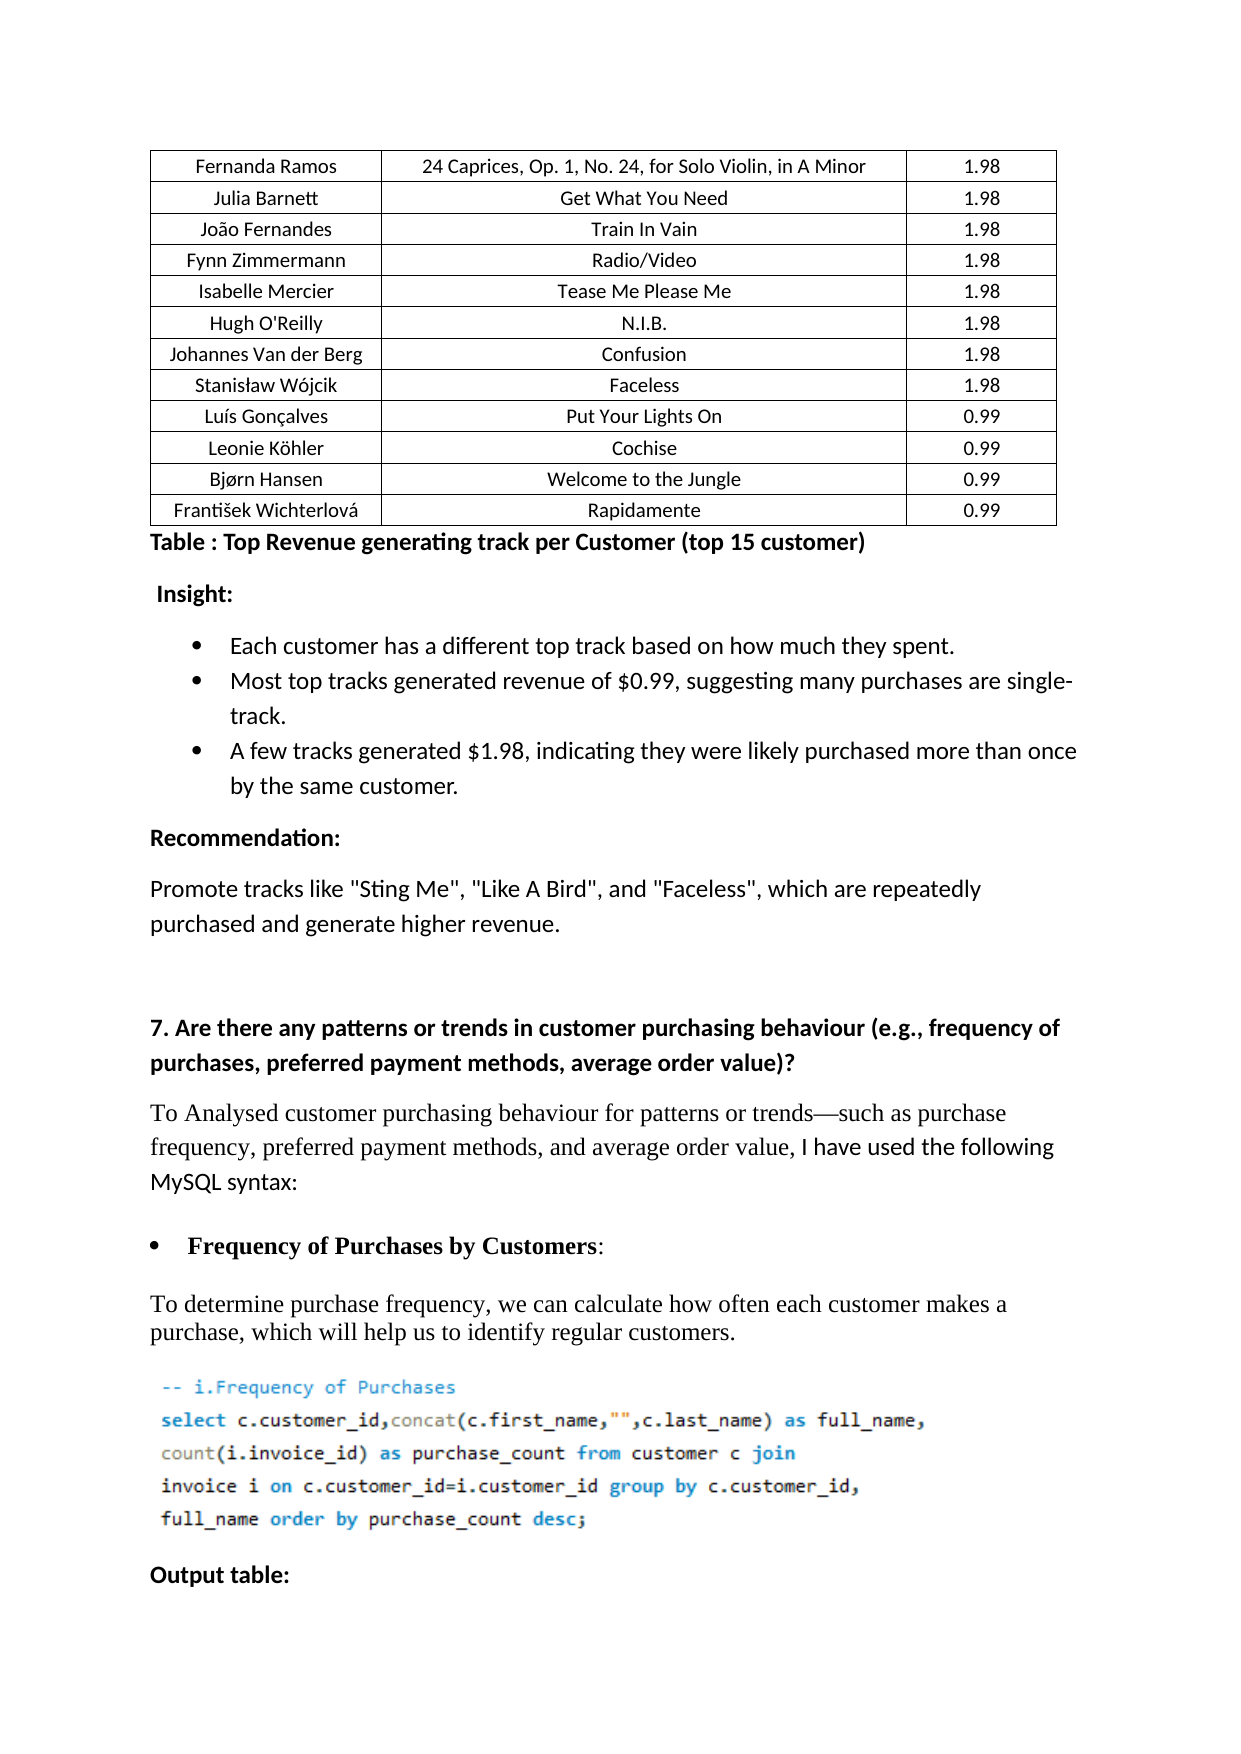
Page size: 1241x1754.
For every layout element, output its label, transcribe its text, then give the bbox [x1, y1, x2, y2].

table_cell 1.98 [907, 245, 1056, 275]
list Frequency of Purchases by Customers: [150, 1231, 1090, 1259]
text 7. Are there any patterns or trends in customer purchasing behaviour (e.g., frequency of purchases, preferred payment methods, average order value)? [150, 1012, 1090, 1077]
text To determine purchase frequency, we can calculate how often each customer makes a purchase, which will help us to identify regular customers. [150, 1289, 1090, 1346]
table_cell 0.99 [907, 495, 1056, 525]
picture [150, 1375, 944, 1538]
table_cell 0.99 [907, 401, 1056, 431]
table_cell Faceless [382, 370, 906, 400]
table_cell Put Your Lights On [382, 401, 906, 431]
table_cell 1.98 [907, 151, 1056, 181]
list A few tracks generated $1.98, indicating they were likely purchased more than once by the same customer. [192, 735, 1090, 801]
text Insight: [150, 578, 1090, 608]
text Output table: [150, 1559, 1090, 1590]
text Recommendation: [150, 822, 1090, 852]
table_cell Get What You Need [382, 182, 906, 212]
table_cell 0.99 [907, 464, 1056, 494]
text Table : Top Revenue generating track per Customer (top 15 customer) [150, 526, 1090, 557]
table_cell Leonie Köhler [151, 432, 381, 462]
table_cell N.I.B. [382, 307, 906, 337]
list Each customer has a different top track based on how much they spent. [192, 630, 1090, 661]
table_cell Isabelle Mercier [151, 276, 381, 306]
text To Analysed customer purchasing behaviour for patterns or trends—such as purchase frequency, preferred payment methods, and average order value, I have used the following MySQL syntax: [150, 1098, 1090, 1197]
text Promote tracks like "Sting Me", "Like A Bird", and "Faceless", which are repeatedly purchased and generate higher revenue. [150, 873, 1090, 939]
table_cell João Fernandes [151, 214, 381, 244]
table_cell Radio/Video [382, 245, 906, 275]
table_cell Confusion [382, 339, 906, 369]
table_cell 24 Caprices, Op. 1, No. 24, for Solo Violin, in A Minor [382, 151, 906, 181]
table_cell Train In Vain [382, 214, 906, 244]
table_cell 0.99 [907, 432, 1056, 462]
list Most top tracks generated revenue of $0.99, suggesting many purchases are single-track. [192, 665, 1090, 731]
table_cell Welcome to the Jungle [382, 464, 906, 494]
table_cell Hugh O'Reilly [151, 307, 381, 337]
table_cell Tease Me Please Me [382, 276, 906, 306]
table_cell Cochise [382, 432, 906, 462]
table_cell 1.98 [907, 307, 1056, 337]
table_cell Luís Gonçalves [151, 401, 381, 431]
table_cell Rapidamente [382, 495, 906, 525]
table_cell Fernanda Ramos [151, 151, 381, 181]
table_cell Stanisław Wójcik [151, 370, 381, 400]
table_cell 1.98 [907, 339, 1056, 369]
table_cell František Wichterlová [151, 495, 381, 525]
table_cell 1.98 [907, 276, 1056, 306]
table_cell 1.98 [907, 182, 1056, 212]
table_cell Bjørn Hansen [151, 464, 381, 494]
table_cell 1.98 [907, 214, 1056, 244]
table_cell Fynn Zimmermann [151, 245, 381, 275]
table_cell Julia Barnett [151, 182, 381, 212]
table_cell Johannes Van der Berg [151, 339, 381, 369]
table_cell 1.98 [907, 370, 1056, 400]
